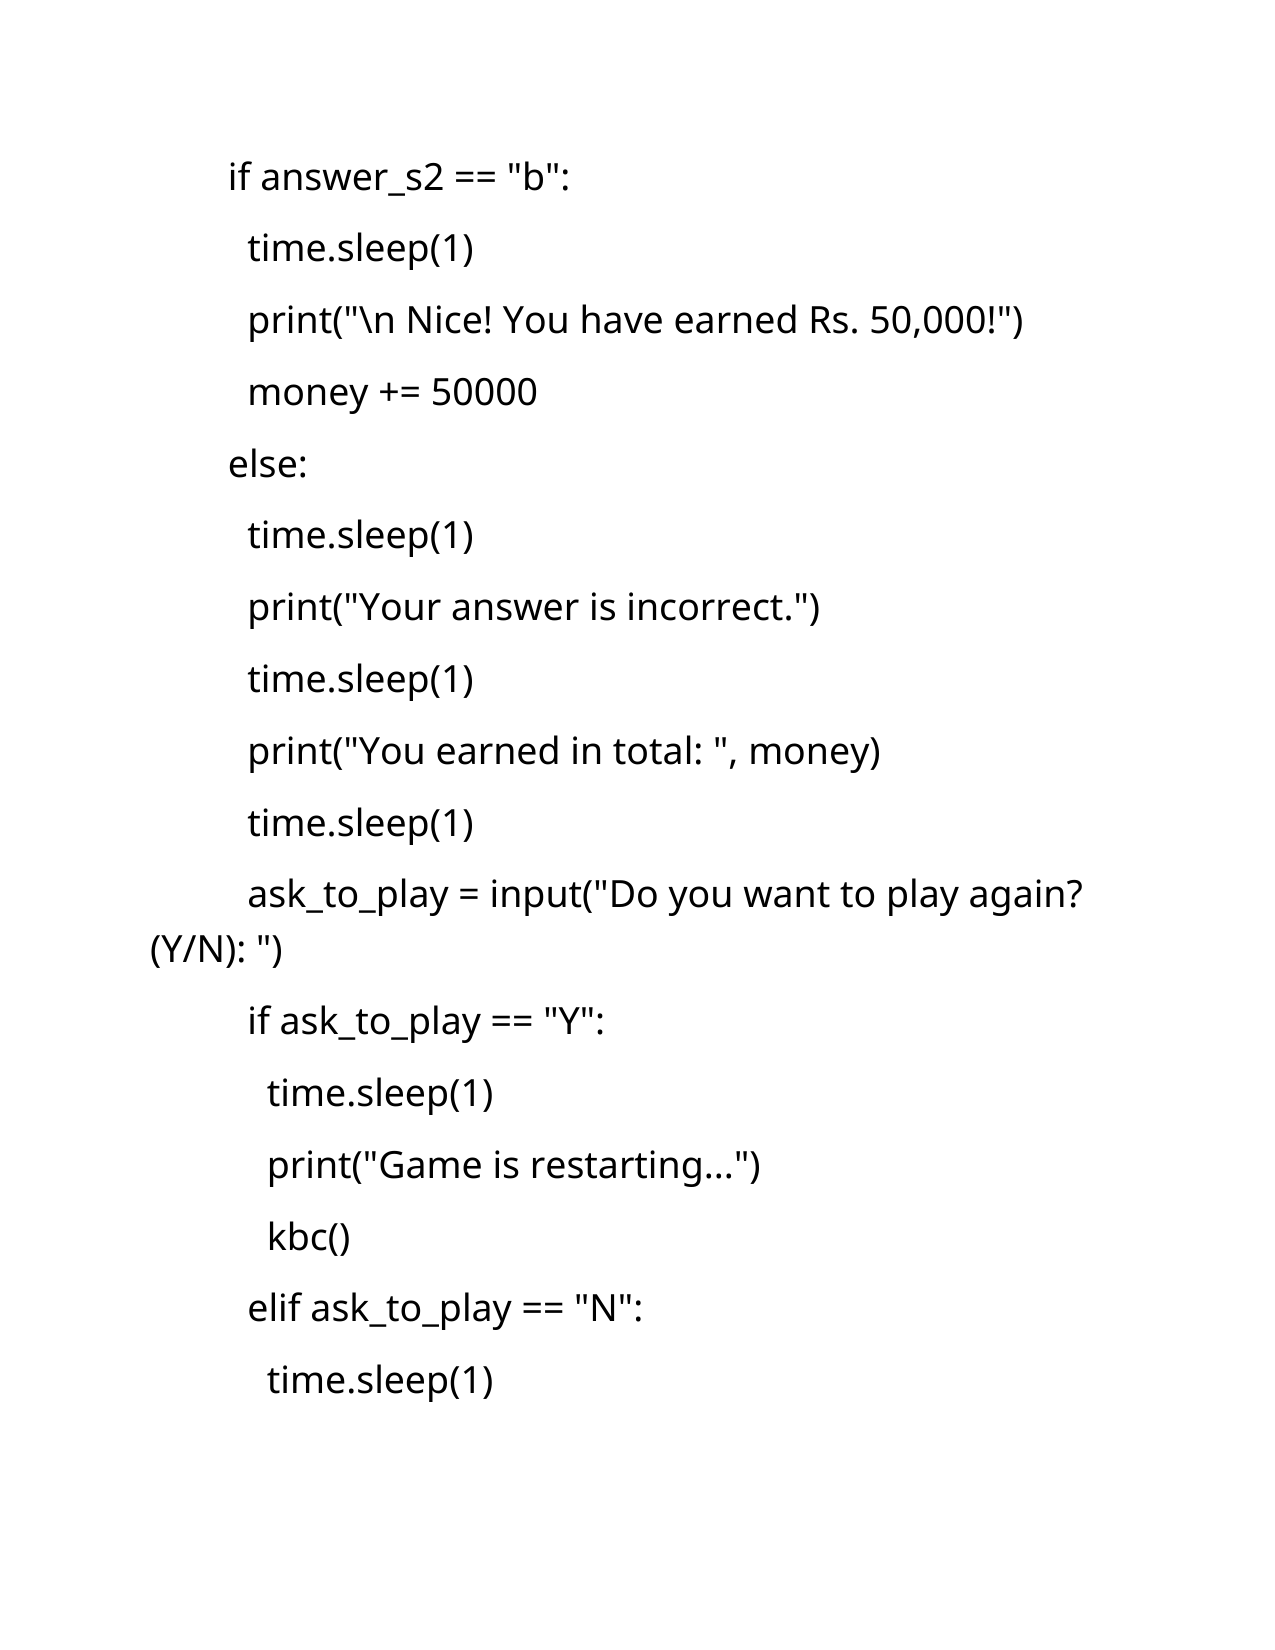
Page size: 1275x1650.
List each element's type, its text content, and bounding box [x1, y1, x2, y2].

text time.sleep(1) [150, 652, 1125, 703]
text kbc() [150, 1210, 1125, 1261]
text if answer_s2 == "b": [150, 150, 1125, 201]
text print("Your answer is incorrect.") [150, 581, 1125, 632]
text money += 50000 [150, 365, 1125, 416]
text time.sleep(1) [150, 1066, 1125, 1117]
text time.sleep(1) [150, 1353, 1125, 1404]
text print("\n Nice! You have earned Rs. 50,000!") [150, 293, 1125, 344]
text ask_to_play = input("Do you want to play again? (Y/N): ") [150, 868, 1125, 974]
text time.sleep(1) [150, 222, 1125, 273]
text time.sleep(1) [150, 509, 1125, 560]
text else: [150, 437, 1125, 488]
text print("Game is restarting...") [150, 1138, 1125, 1189]
text elif ask_to_play == "N": [150, 1282, 1125, 1333]
text print("You earned in total: ", money) [150, 724, 1125, 775]
text if ask_to_play == "Y": [150, 994, 1125, 1046]
text time.sleep(1) [150, 796, 1125, 847]
